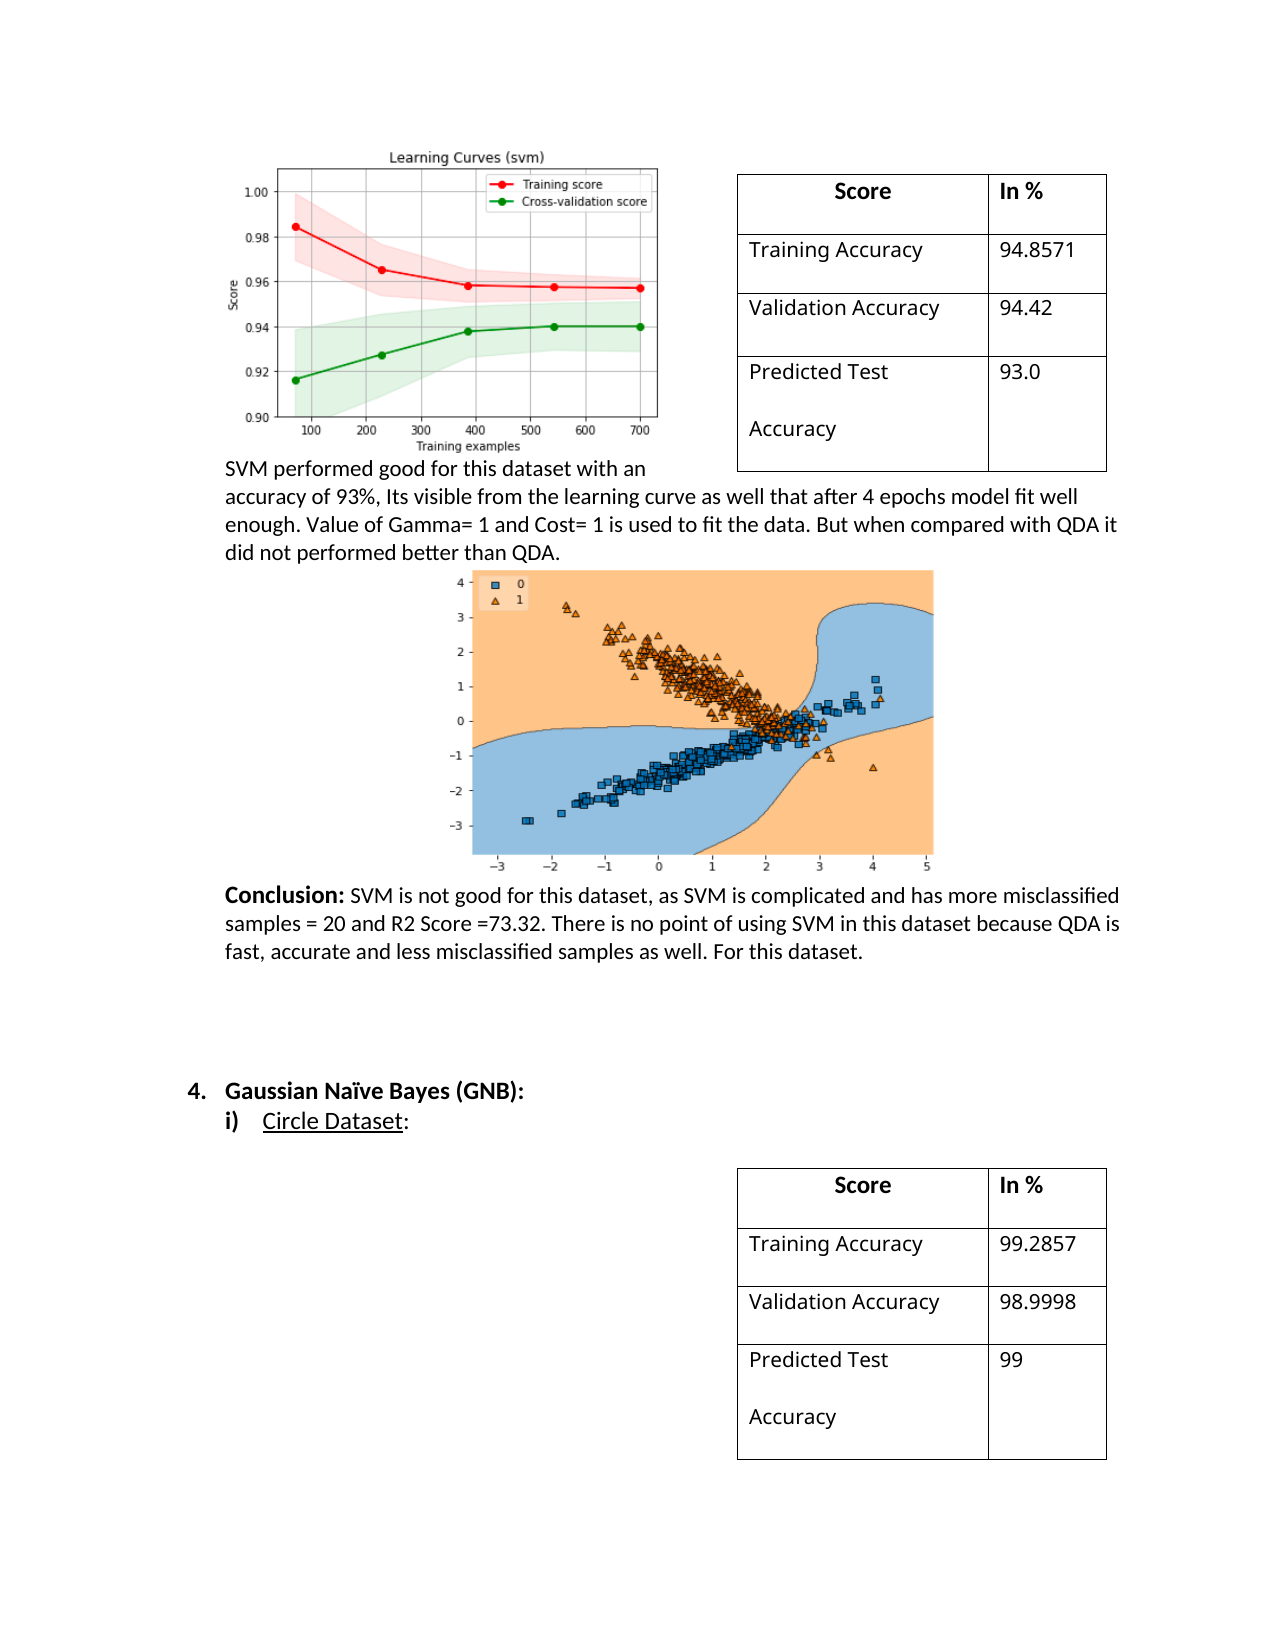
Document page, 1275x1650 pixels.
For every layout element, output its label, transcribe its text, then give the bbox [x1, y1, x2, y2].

picture [225, 150, 666, 454]
list Circle Dataset: [225, 1105, 1125, 1136]
table_header Score [738, 175, 988, 234]
table_cell 94.42 [989, 294, 1106, 356]
text SVM performed good for this dataset with an accuracy of 93%, Its visible from the learning curve as well that after 4 epochs model fit well enough. Value of Gamma= 1 and Cost= 1 is used to fit the data. But when compared with QDA it did not performed better than QDA. [225, 454, 1125, 566]
table_header In % [989, 175, 1106, 234]
list Gaussian Naïve Bayes (GNB): [187, 1075, 1125, 1105]
table_cell 93.0 [989, 357, 1106, 471]
table_cell 99 [989, 1345, 1106, 1459]
table_cell Training Accuracy [738, 1229, 988, 1286]
table_cell Validation Accuracy [738, 294, 988, 356]
table_cell Validation Accuracy [738, 1287, 988, 1344]
text Conclusion: SVM is not good for this dataset, as SVM is complicated and has more misclassified samples = 20 and R2 Score =73.32. There is no point of using SVM in this dataset because QDA is fast, accurate and less misclassified samples as well. For this dataset. [225, 879, 1125, 965]
table_cell Predicted Test Accuracy [738, 357, 988, 471]
table_cell Training Accuracy [738, 235, 988, 292]
table_header In % [989, 1169, 1106, 1228]
picture [450, 565, 940, 879]
table_cell Predicted Test Accuracy [738, 1345, 988, 1459]
table_header Score [738, 1169, 988, 1228]
